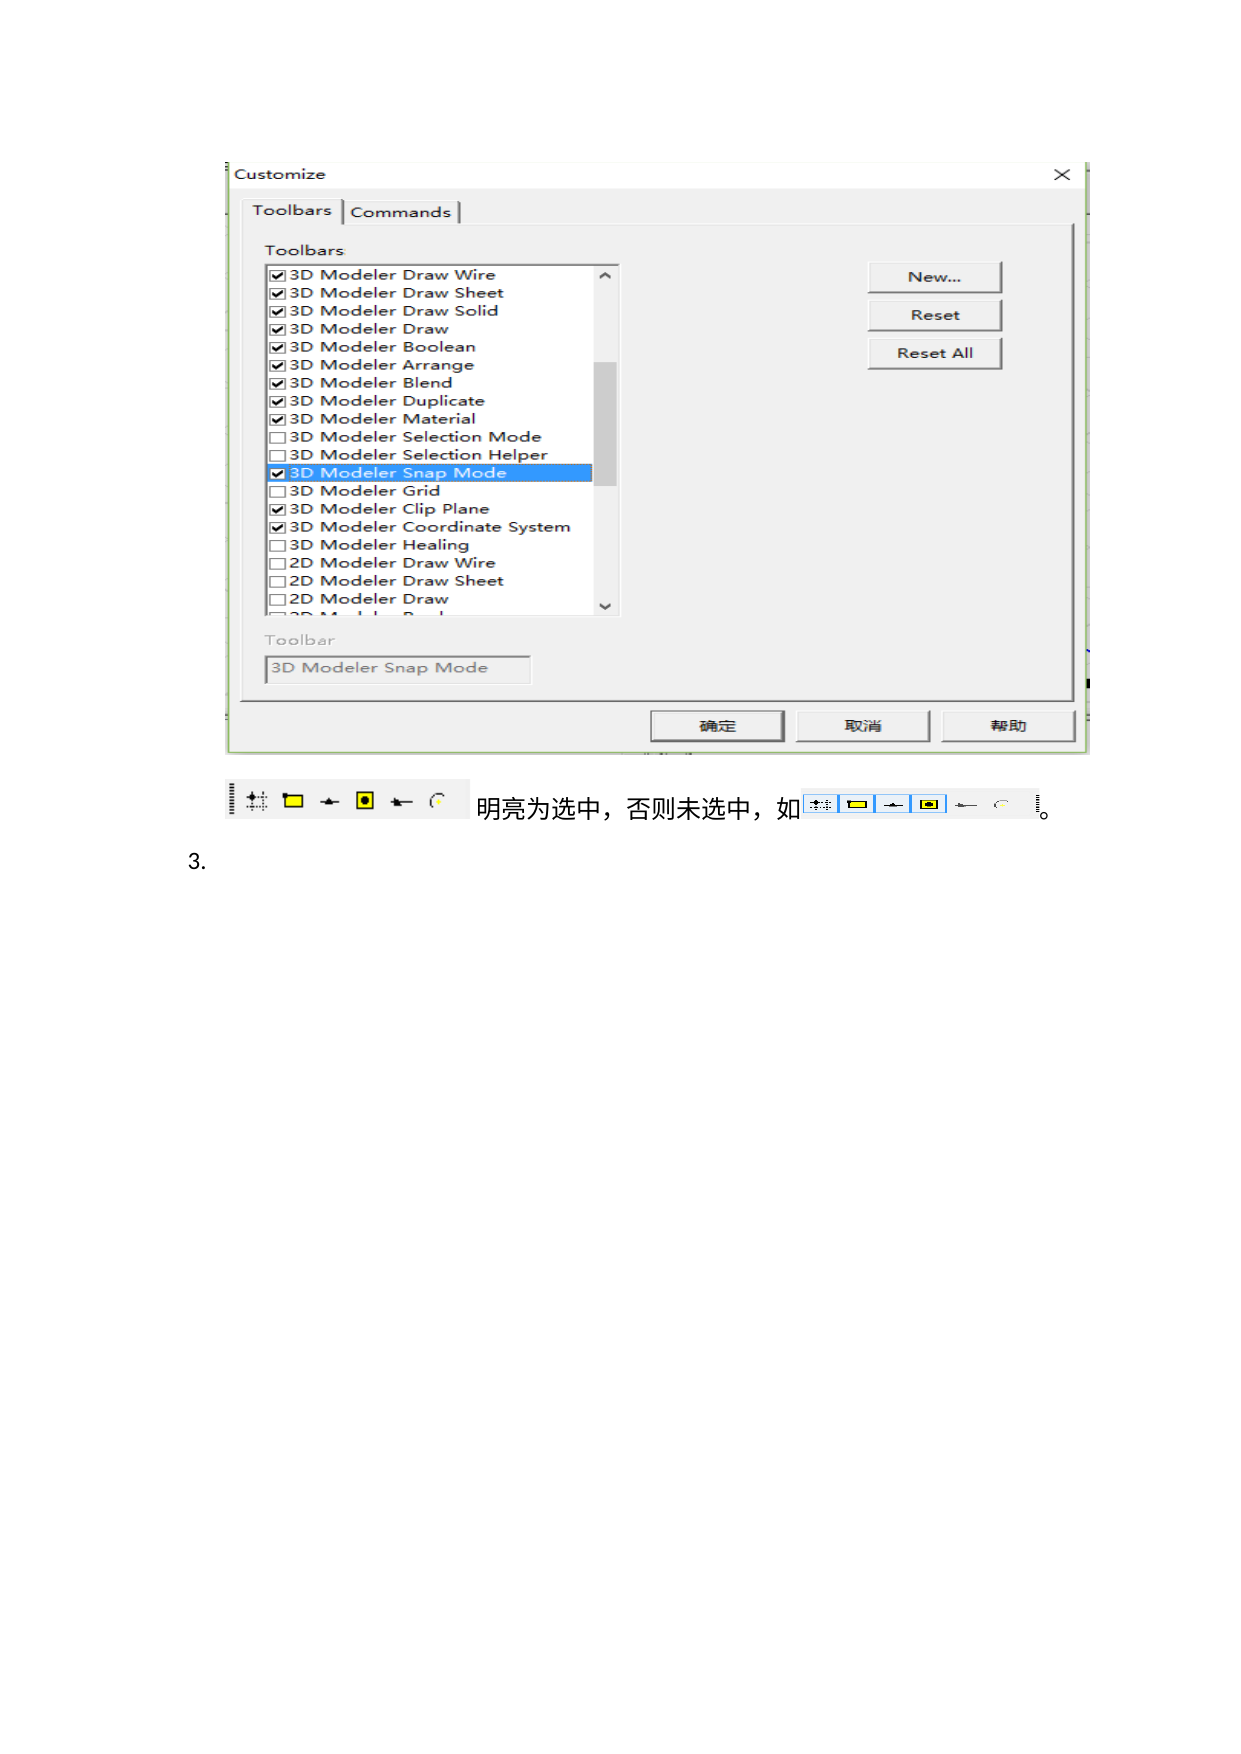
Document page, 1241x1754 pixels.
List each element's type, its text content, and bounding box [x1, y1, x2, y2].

picture [800, 788, 1040, 819]
picture [225, 162, 1090, 755]
picture [225, 779, 471, 819]
list 明亮为选中，否则未选中，如。 [225, 755, 1053, 844]
